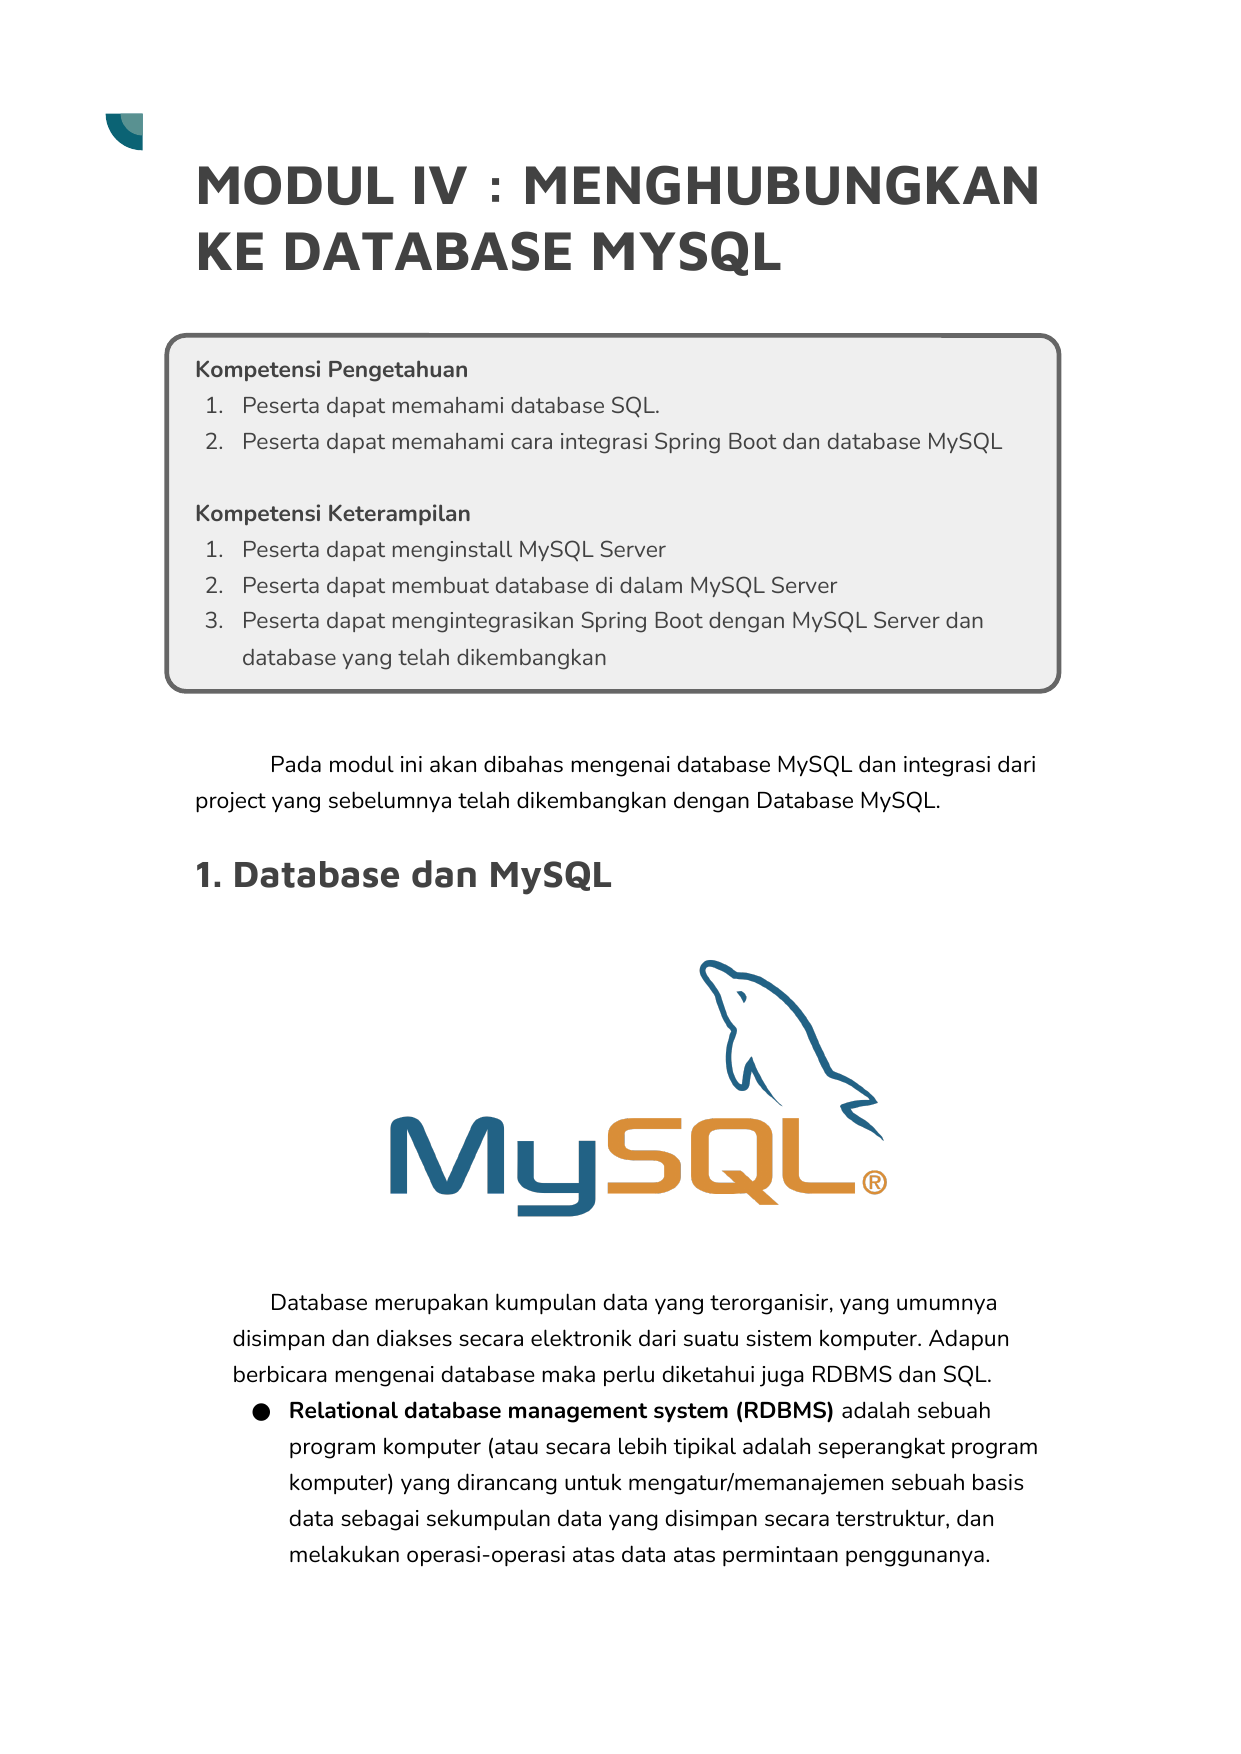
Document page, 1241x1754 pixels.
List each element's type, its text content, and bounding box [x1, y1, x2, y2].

text Kompetensi Keterampilan [195, 498, 1096, 529]
subtitle Database dan MySQL [195, 852, 1049, 896]
text Kompetensi Pengetahuan [195, 354, 1096, 385]
list Peserta dapat menginstall MySQL Server [204, 534, 1096, 565]
picture [317, 946, 961, 1248]
list Peserta dapat membuat database di dalam MySQL Server [204, 570, 1096, 601]
list Peserta dapat memahami database SQL. [204, 390, 1048, 421]
subtitle MODUL IV : MENGHUBUNGKAN KE DATABASE MYSQL [195, 150, 1045, 282]
list Peserta dapat mengintegrasikan Spring Boot dengan MySQL Server dan database yang telah dikembangkan [204, 606, 1048, 673]
list Relational database management system (RDBMS) adalah sebuah program komputer (atau secara lebih tipikal adalah seperangkat program komputer) yang dirancang untuk mengatur/memanajemen sebuah basis data sebagai sekumpulan data yang disimpan secara terstruktur, dan melakukan operasi-operasi atas data atas permintaan penggunanya. [251, 1395, 1045, 1570]
text Pada modul ini akan dibahas mengenai database MySQL dan integrasi dari project yang sebelumnya telah dikembangkan dengan Database MySQL. [195, 749, 1045, 817]
list Peserta dapat memahami cara integrasi Spring Boot dan database MySQL [204, 426, 1048, 457]
text Database merupakan kumpulan data yang terorganisir, yang umumnya disimpan dan diakses secara elektronik dari suatu sistem komputer. Adapun berbicara mengenai database maka perlu diketahui juga RDBMS dan SQL. [232, 1287, 1045, 1390]
